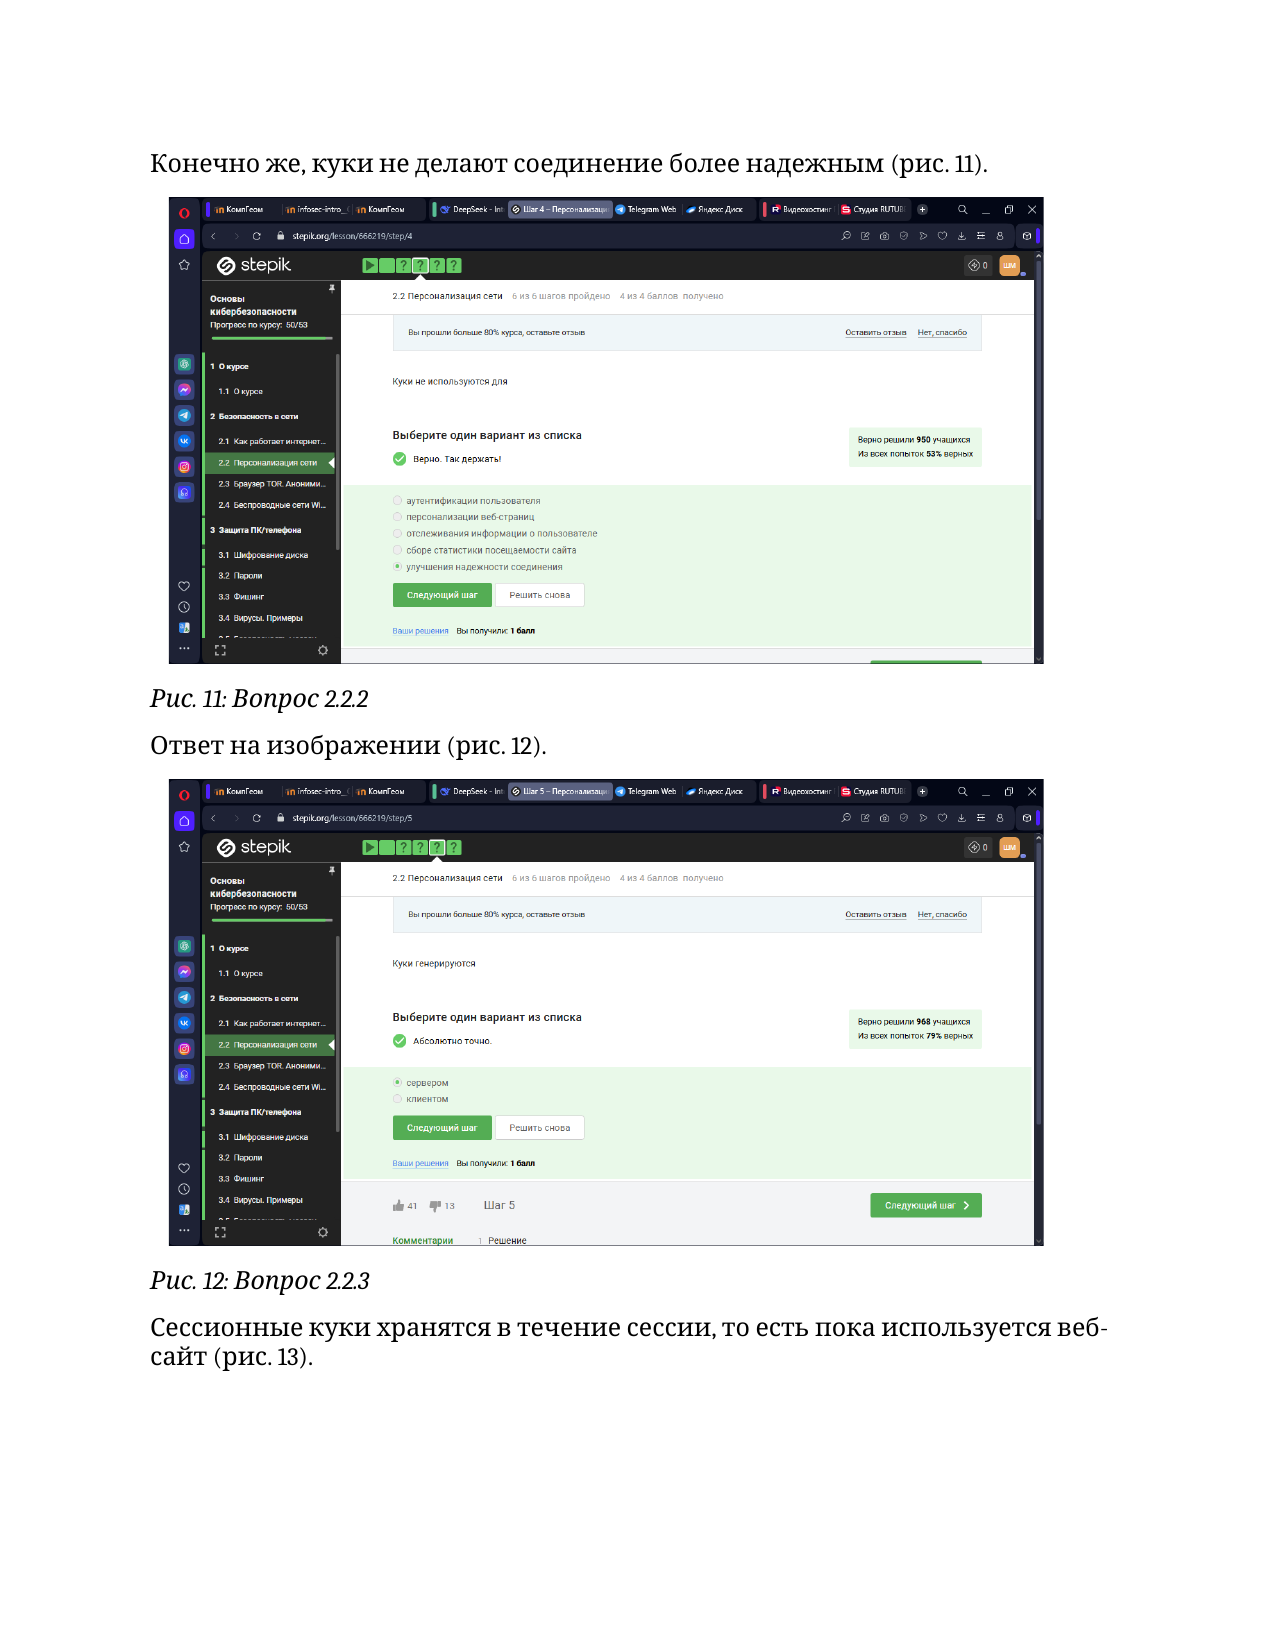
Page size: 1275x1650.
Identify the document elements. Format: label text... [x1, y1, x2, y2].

text Сессионные куки хранятся в течение сессии, то есть пока используется веб-сайт (рис. 13). [150, 1314, 1125, 1372]
text Рис. 12: Вопрос 2.2.3 [150, 1267, 1125, 1295]
picture [168, 197, 1044, 664]
picture [168, 779, 1044, 1246]
text Рис. 11: Вопрос 2.2.2 [150, 684, 1125, 713]
text Ответ на изображении (рис. 12). [150, 732, 1125, 761]
text Конечно же, куки не делают соединение более надежным (рис. 11). [150, 150, 1125, 179]
